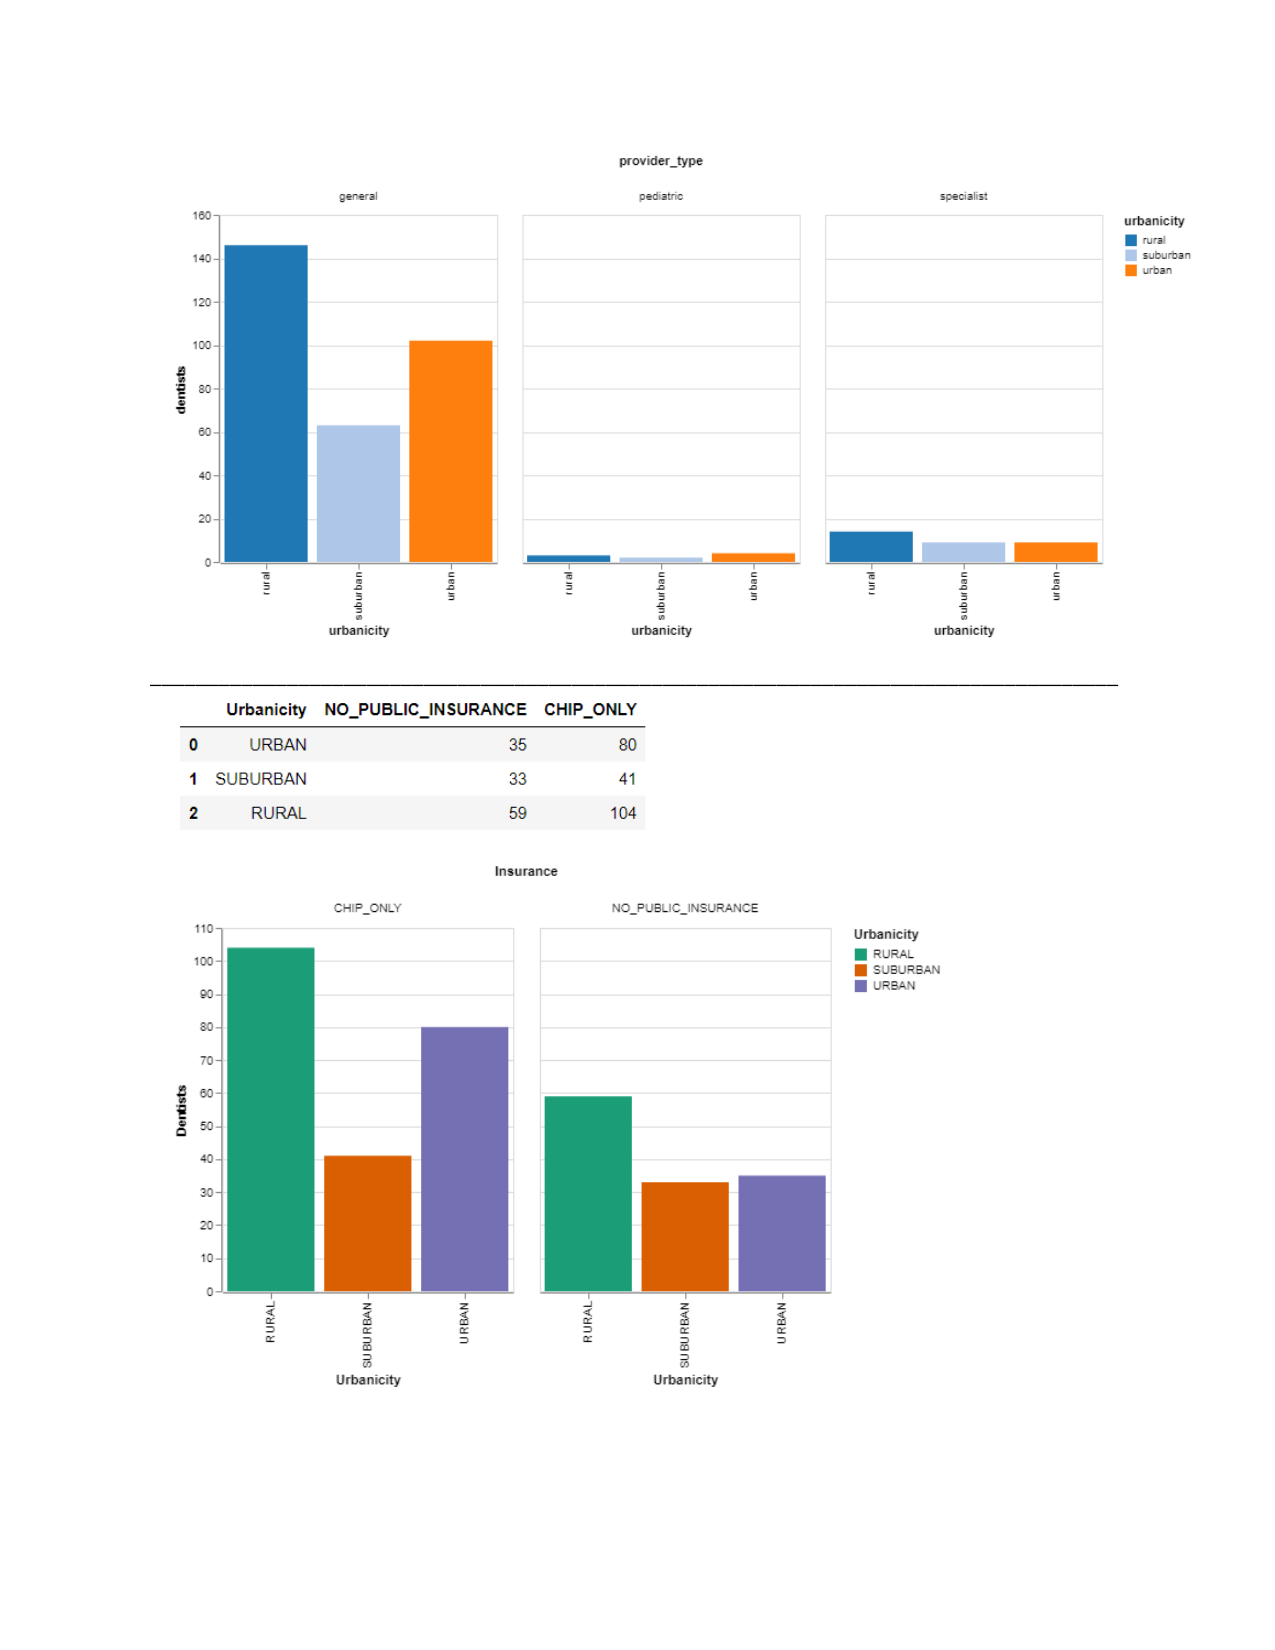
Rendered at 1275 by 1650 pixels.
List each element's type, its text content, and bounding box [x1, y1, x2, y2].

text _____________________________________________________________________________________ [150, 661, 1125, 841]
